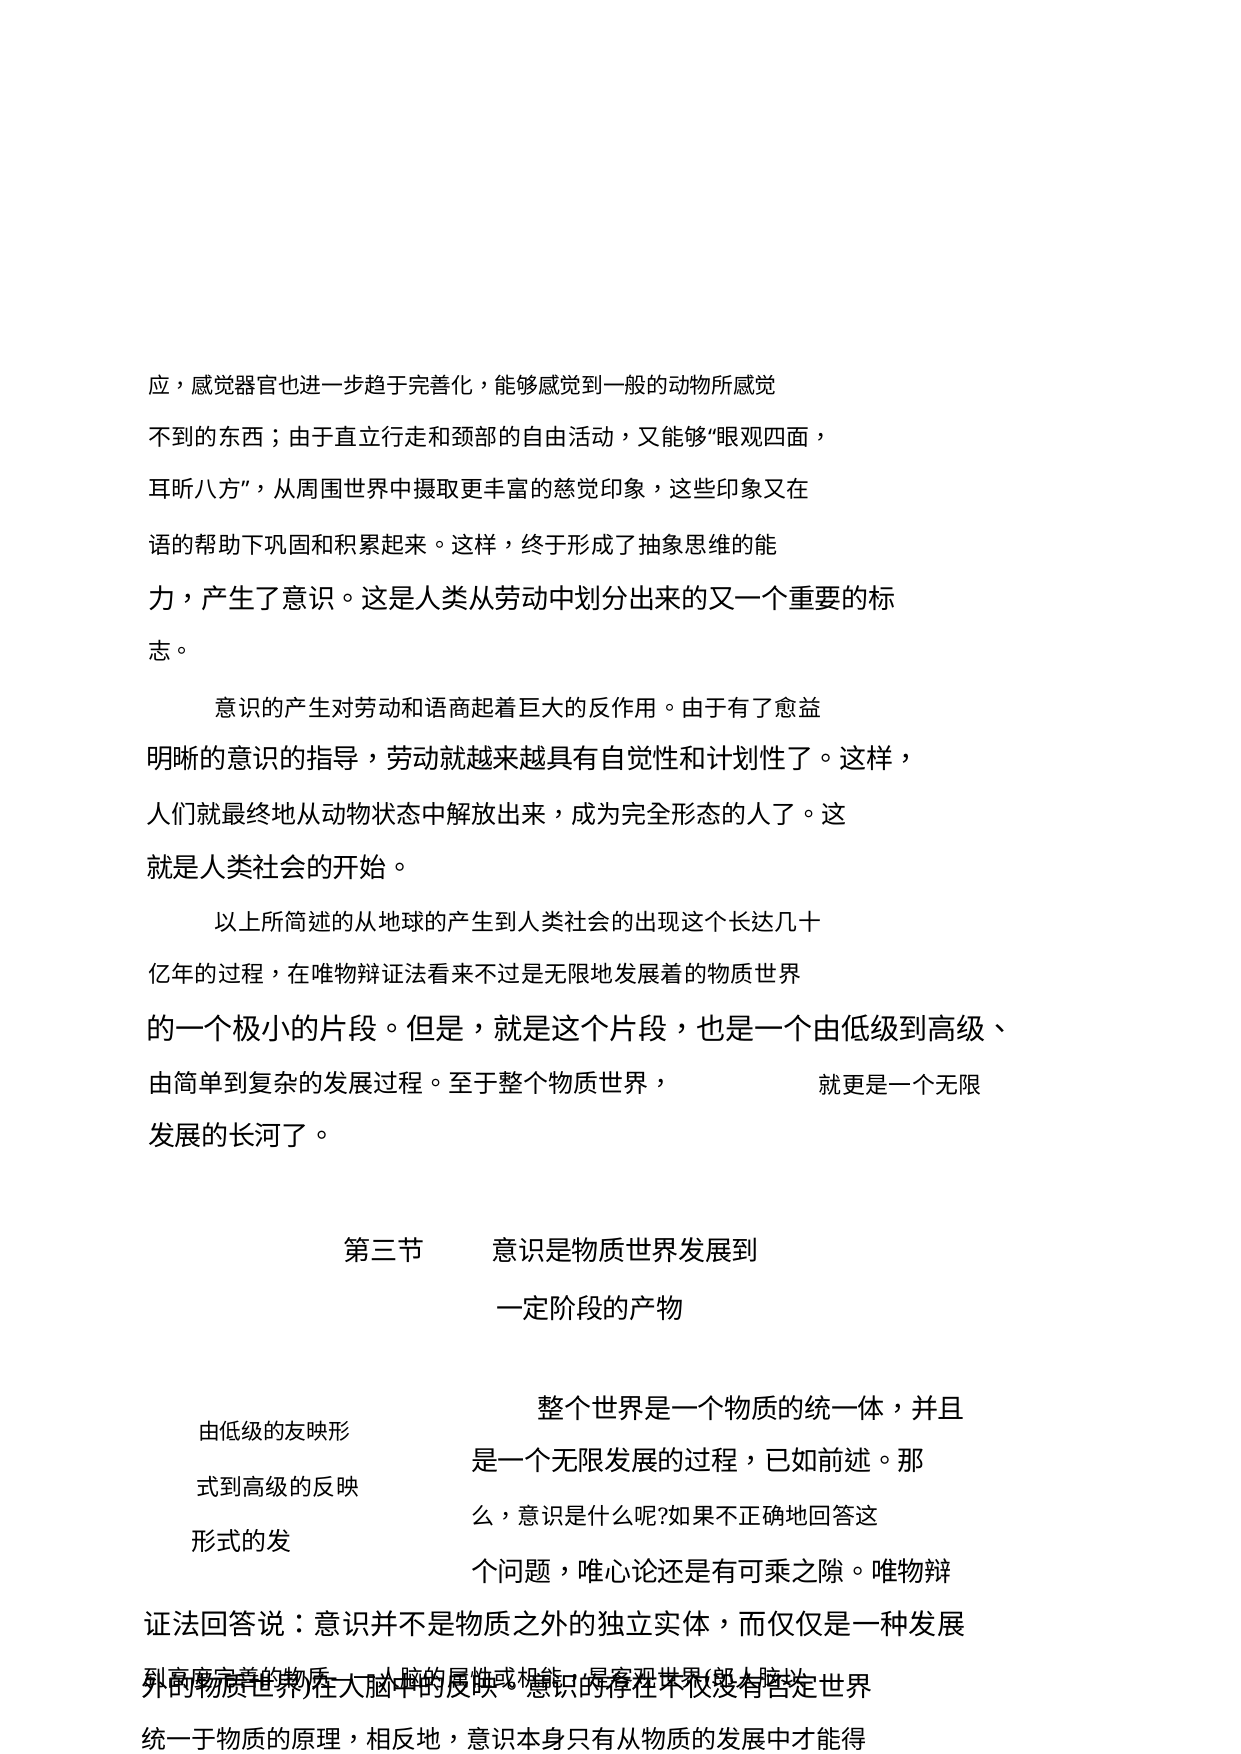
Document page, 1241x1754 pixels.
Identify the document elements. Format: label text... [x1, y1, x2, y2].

text 明晰的意识的指导，劳动就越来越具有自觉性和计划性了。这样， [146, 747, 1038, 774]
text 第三节 [344, 1239, 464, 1266]
text 证法回答说：意识并不是物质之外的独立实体，而仅仅是一种发展 [144, 1612, 1089, 1640]
text 统一于物质的原理，相反地，意识本身只有从物质的发展中才能得 [142, 1729, 987, 1754]
text 耳昕八方”，从周围世界中摄取更丰富的慈觉印象，这些印象又在 [148, 479, 955, 502]
text 个问题，唯心论还是有可乘之隙。唯物辩 [471, 1560, 1023, 1587]
text 由简单到复杂的发展过程。至于整个物质世界， [148, 1072, 752, 1097]
text 不到的东西；由于直立行走和颈部的自由活动，又能够“眼观四面， [148, 427, 955, 450]
text 么，意识是什么呢?如果不正确地回答这 [471, 1506, 1038, 1529]
text 发展的长河了。 [148, 1124, 752, 1151]
text 应，感觉器官也进一步趋于完善化，能够感觉到一般的动物所感觉 [148, 377, 955, 398]
text 是一个无限发展的过程，已如前述。那 [471, 1449, 1038, 1476]
text 人们就最终地从动物状态中解放出来，成为完全形态的人了。这 [146, 804, 1038, 829]
text 外的物质世界)在人脑中的反映。意识的存在不仅没有否定世界 [142, 1675, 987, 1701]
text 意识是物质世界发展到 [492, 1239, 799, 1266]
text 亿年的过程，在唯物辩证法看来不过是无限地发展着的物质世界 [148, 964, 922, 987]
text 语的帮助下巩固和积累起来。这样，终于形成了抽象思维的能 [148, 535, 872, 558]
text 到高度完善的物质―一人脑的属性或机能，是客观世界(郎人脑以 [801, 1668, 1089, 1692]
text 一定阶段的产物 [496, 1297, 799, 1324]
text 的一个极小的片段。但是，就是这个片段，也是一个由低级到高级、 [146, 1016, 1145, 1045]
text 就更是一个无限 [819, 1074, 1016, 1098]
text 式到高级的反映 [196, 1477, 395, 1500]
text 力，产生了意识。这是人类从劳动中划分出来的又一个重要的标 [148, 587, 1007, 614]
text 志。 [148, 641, 228, 664]
text 就是人类社会的开始。 [146, 856, 1038, 882]
text 形式的发 [192, 1531, 395, 1556]
text 以上所简述的从地球的产生到人类社会的出现这个长达几十 [214, 912, 922, 935]
text 整个世界是一个物质的统一体，并且 [537, 1397, 1038, 1424]
text 由低级的友映形 [198, 1422, 382, 1444]
text 意识的产生对劳动和语商起着巨大的反作用。由于有了愈益 [214, 697, 1038, 721]
